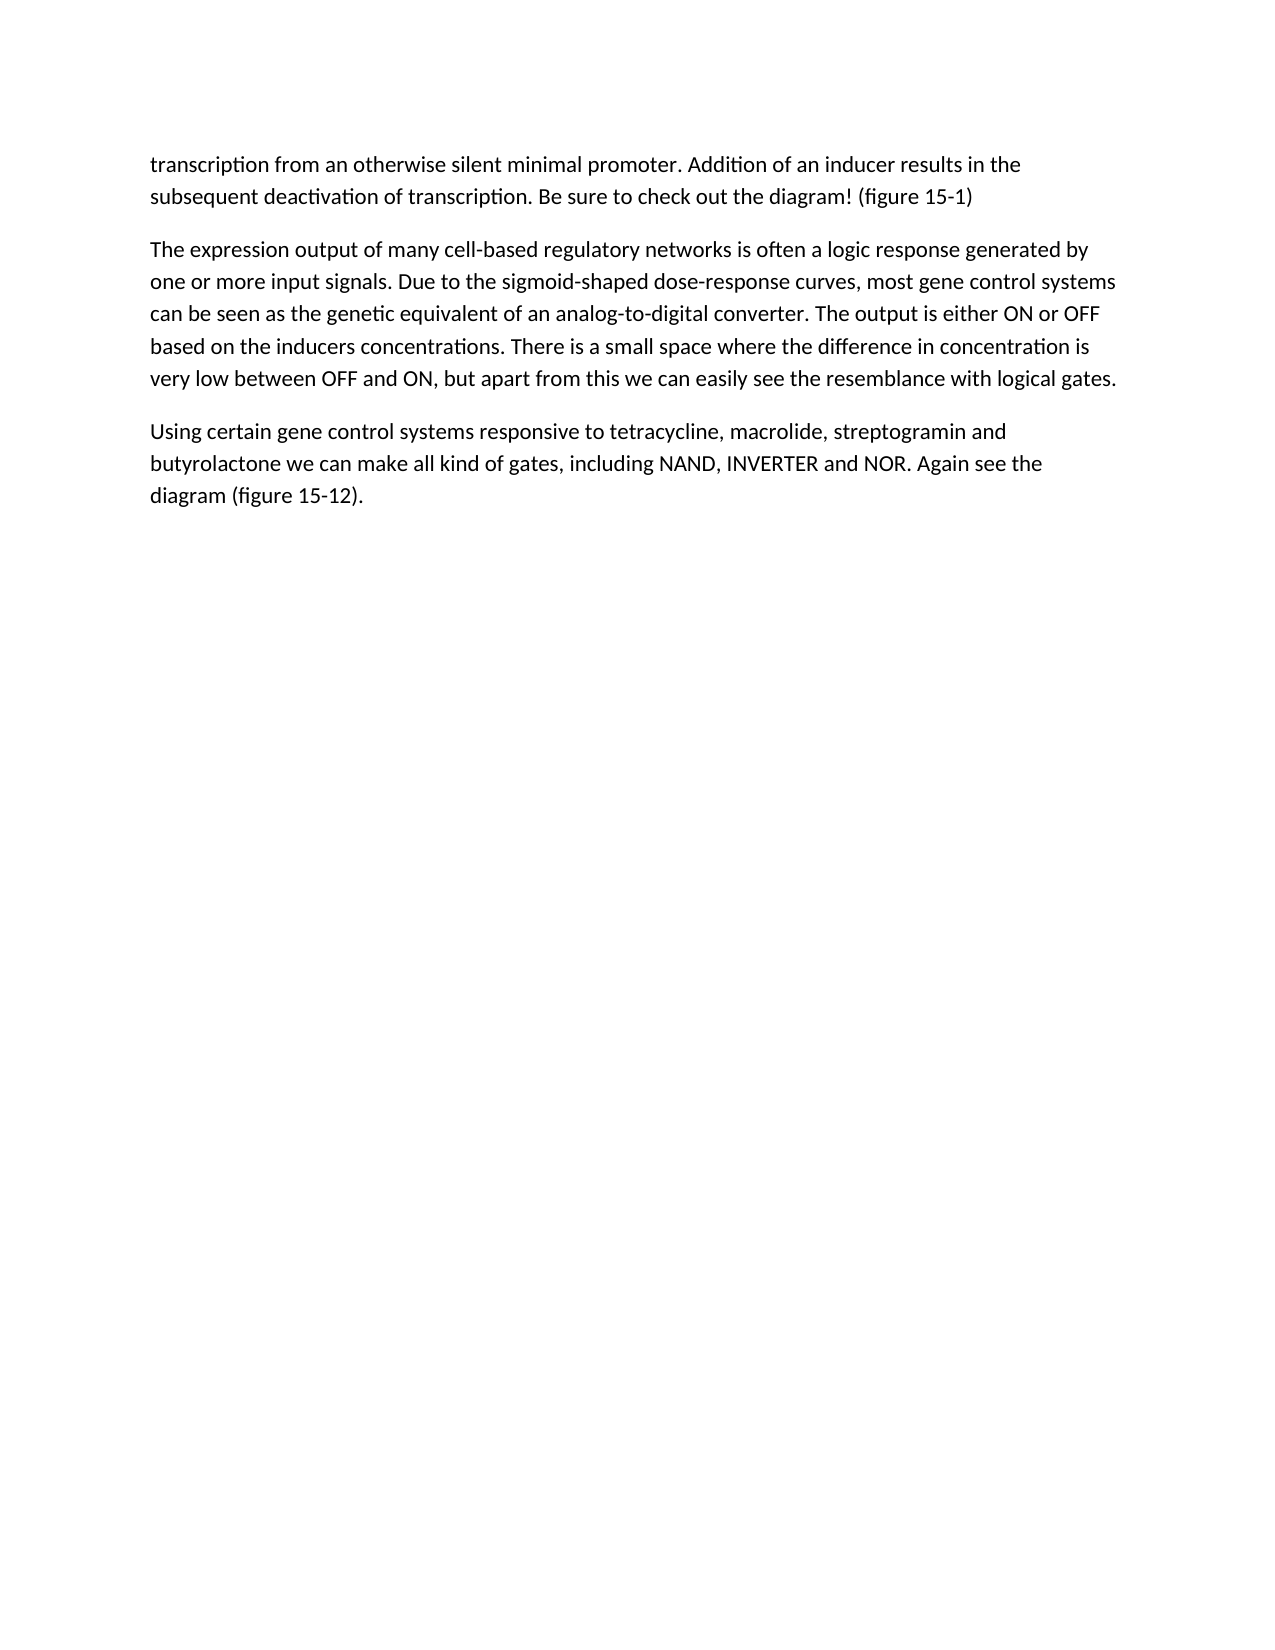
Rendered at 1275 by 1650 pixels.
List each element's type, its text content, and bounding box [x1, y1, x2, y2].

text The expression output of many cell-based regulatory networks is often a logic response generated by one or more input signals. Due to the sigmoid-shaped dose-response curves, most gene control systems can be seen as the genetic equivalent of an analog-to-digital converter. The output is either ON or OFF based on the inducers concentrations. There is a small space where the difference in concentration is very low between OFF and ON, but apart from this we can easily see the resemblance with logical gates. [150, 235, 1125, 392]
text Using certain gene control systems responsive to tetracycline, macrolide, streptogramin and butyrolactone we can make all kind of gates, including NAND, INVERTER and NOR. Again see the diagram (figure 15-12). [150, 417, 1125, 509]
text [150, 150, 1125, 210]
